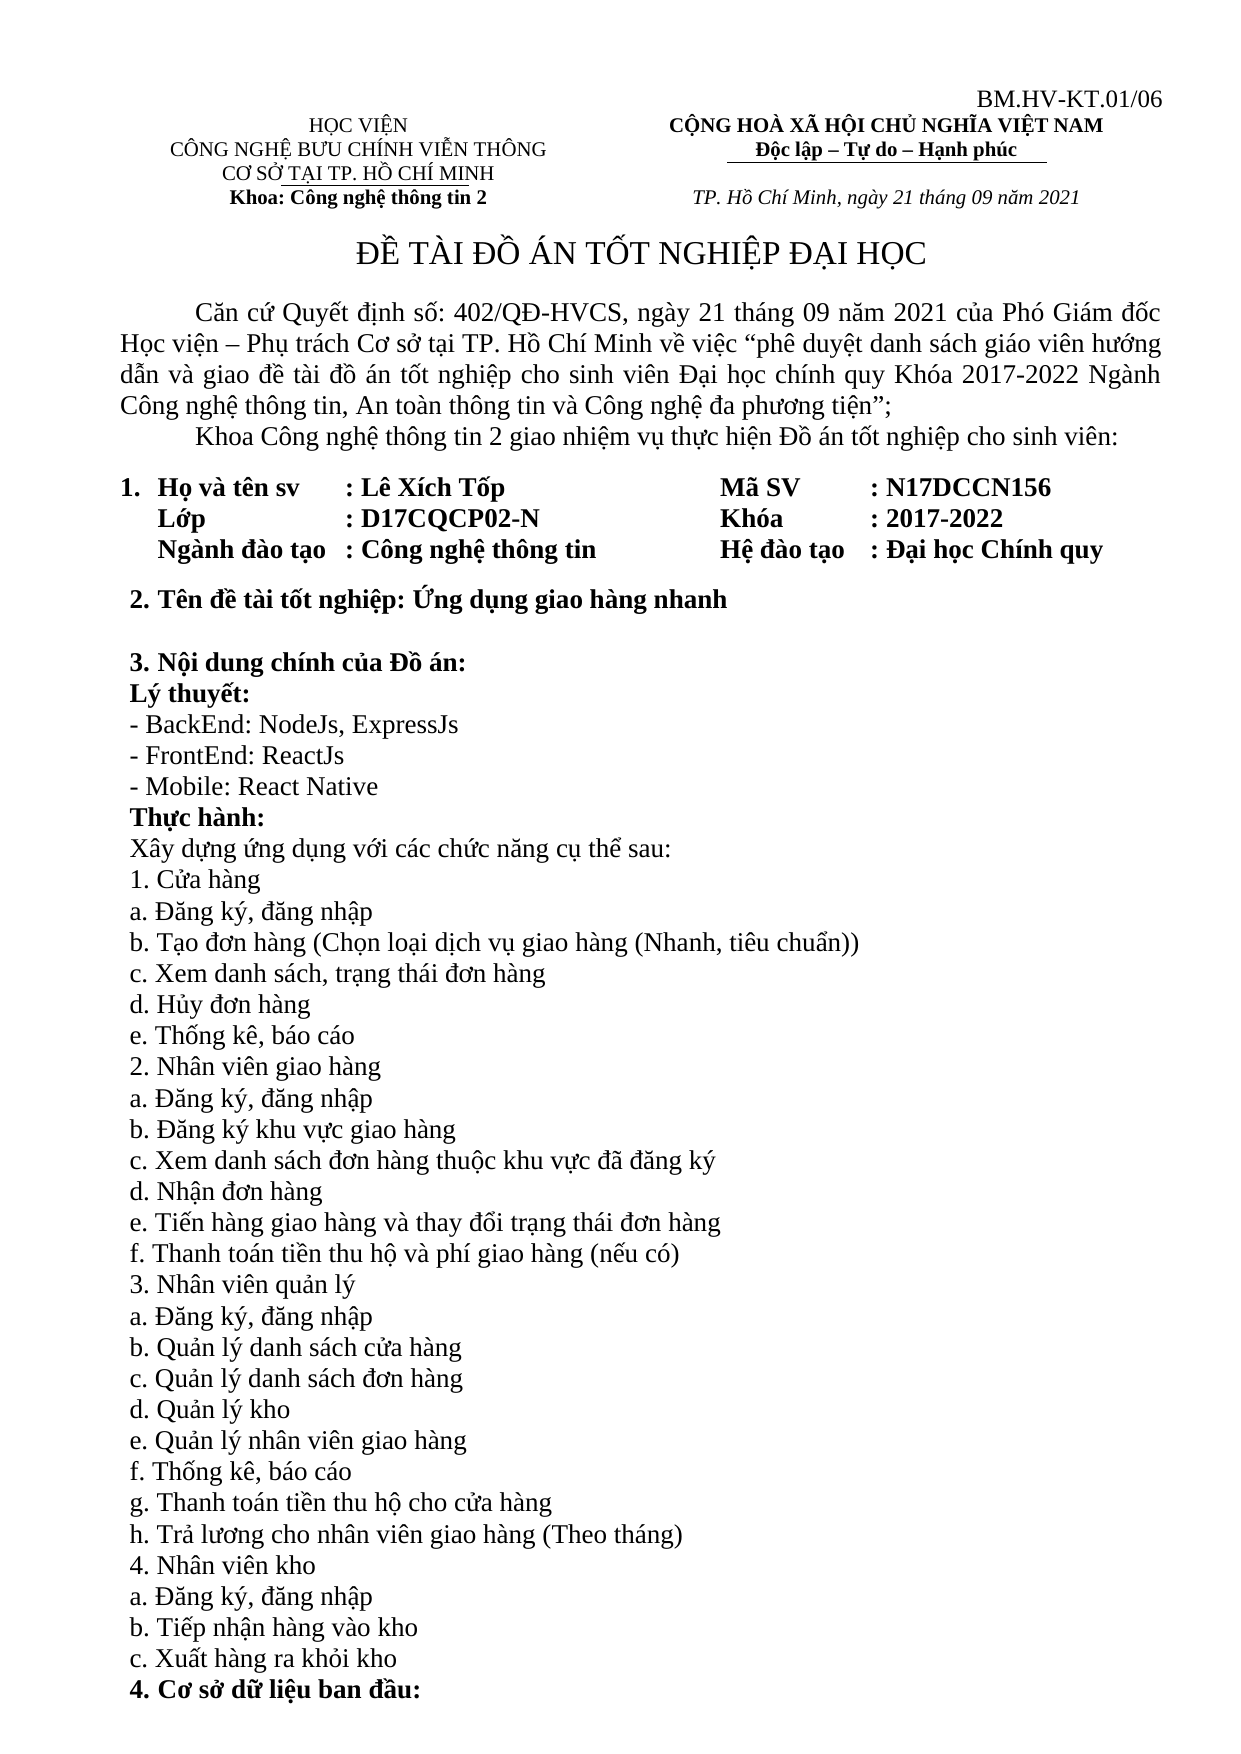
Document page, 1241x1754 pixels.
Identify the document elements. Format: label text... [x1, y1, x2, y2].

text d. Hủy đơn hàng [129, 988, 1162, 1019]
text c. Xem danh sách, trạng thái đơn hàng [129, 957, 1162, 988]
text a. Đăng ký, đăng nhập [129, 1300, 1162, 1331]
list Cơ sở dữ liệu ban đầu: [129, 1673, 1162, 1704]
text Căn cứ Quyết định số: 402/QĐ-HVCS, ngày 21 tháng 09 năm 2021 của Phó Giám đốc Học viện – Phụ trách Cơ sở tại TP. Hồ Chí Minh về việc “phê duyệt danh sách giáo viên hướng dẫn và giao đề tài đồ án tốt nghiệp cho sinh viên Đại học chính quy Khóa 2017-2022 Ngành Công nghệ thông tin, An toàn thông tin và Công nghệ đa phương tiện”; [120, 296, 1162, 420]
text a. Đăng ký, đăng nhập [129, 895, 1162, 926]
text f. Thống kê, báo cáo [129, 1455, 1162, 1487]
text c. Xuất hàng ra khỏi kho [129, 1642, 1162, 1673]
text BM.HV-KT.01/06 [120, 84, 1162, 113]
text ĐỀ TÀI ĐỒ ÁN TỐT NGHIỆP ĐẠI HỌC [120, 233, 1162, 272]
text - FrontEnd: ReactJs [129, 739, 1162, 770]
table_cell Khoa: Công nghệ thông tin 2 [109, 185, 607, 209]
list Họ và tên sv : Lê Xích Tốp Mã SV : N17DCCN156 [120, 471, 1162, 502]
text c. Xem danh sách đơn hàng thuộc khu vực đã đăng ký [129, 1144, 1162, 1175]
text Thực hành: [129, 801, 1162, 832]
text Ngành đào tạo : Công nghệ thông tin Hệ đào tạo : Đại học Chính quy [129, 533, 1162, 564]
text e. Tiến hàng giao hàng và thay đổi trạng thái đơn hàng [129, 1206, 1162, 1237]
text b. Quản lý danh sách cửa hàng [129, 1331, 1162, 1362]
text a. Đăng ký, đăng nhập [129, 1580, 1162, 1611]
table_cell TP. Hồ Chí Minh, ngày 21 tháng 09 năm 2021 [608, 185, 1165, 209]
table_cell CÔNG NGHỆ BƯU CHÍNH VIỄN THÔNG [109, 137, 607, 161]
text Xây dựng ứng dụng với các chức năng cụ thể sau: [129, 832, 1162, 864]
text b. Đăng ký khu vực giao hàng [129, 1113, 1162, 1144]
table_cell CƠ SỞ TẠI TP. HỒ CHÍ MINH [109, 161, 607, 185]
text 2. Nhân viên giao hàng [129, 1051, 1162, 1082]
text b. Tạo đơn hàng (Chọn loại dịch vụ giao hàng (Nhanh, tiêu chuẩn)) [129, 926, 1162, 957]
text b. Tiếp nhận hàng vào kho [129, 1611, 1162, 1642]
text - BackEnd: NodeJs, ExpressJs [129, 708, 1162, 739]
text h. Trả lương cho nhân viên giao hàng (Theo tháng) [129, 1518, 1162, 1549]
table_cell [608, 161, 1165, 185]
text e. Thống kê, báo cáo [129, 1019, 1162, 1051]
table_header HỌC VIỆN [109, 113, 607, 137]
list Nội dung chính của Đồ án: [129, 646, 1162, 677]
text f. Thanh toán tiền thu hộ và phí giao hàng (nếu có) [129, 1237, 1162, 1268]
text 3. Nhân viên quản lý [129, 1268, 1162, 1300]
text d. Nhận đơn hàng [129, 1175, 1162, 1206]
table_header CỘNG HOÀ XÃ HỘI CHỦ NGHĨA VIỆT [608, 113, 1165, 137]
text 4. Nhân viên kho [129, 1549, 1162, 1580]
text e. Quản lý nhân viên giao hàng [129, 1424, 1162, 1455]
text 1. Cửa hàng [129, 864, 1162, 895]
text a. Đăng ký, đăng nhập [129, 1082, 1162, 1113]
table_cell Độc lập – Tự do – Hạnh phúc [608, 137, 1165, 161]
text Lý thuyết: [129, 677, 1162, 708]
text Khoa Công nghệ thông tin 2 giao nhiệm vụ thực hiện Đồ án tốt nghiệp cho sinh viên: [120, 420, 1162, 452]
text - Mobile: React Native [129, 770, 1162, 801]
list Tên đề tài tốt nghiệp: Ứng dụng giao hàng nhanh [129, 583, 1162, 614]
text c. Quản lý danh sách đơn hàng [129, 1362, 1162, 1393]
text d. Quản lý kho [129, 1393, 1162, 1424]
text g. Thanh toán tiền thu hộ cho cửa hàng [129, 1487, 1162, 1518]
text Lớp : D17CQCP02-N Khóa : 2017-2022 [129, 502, 1162, 533]
